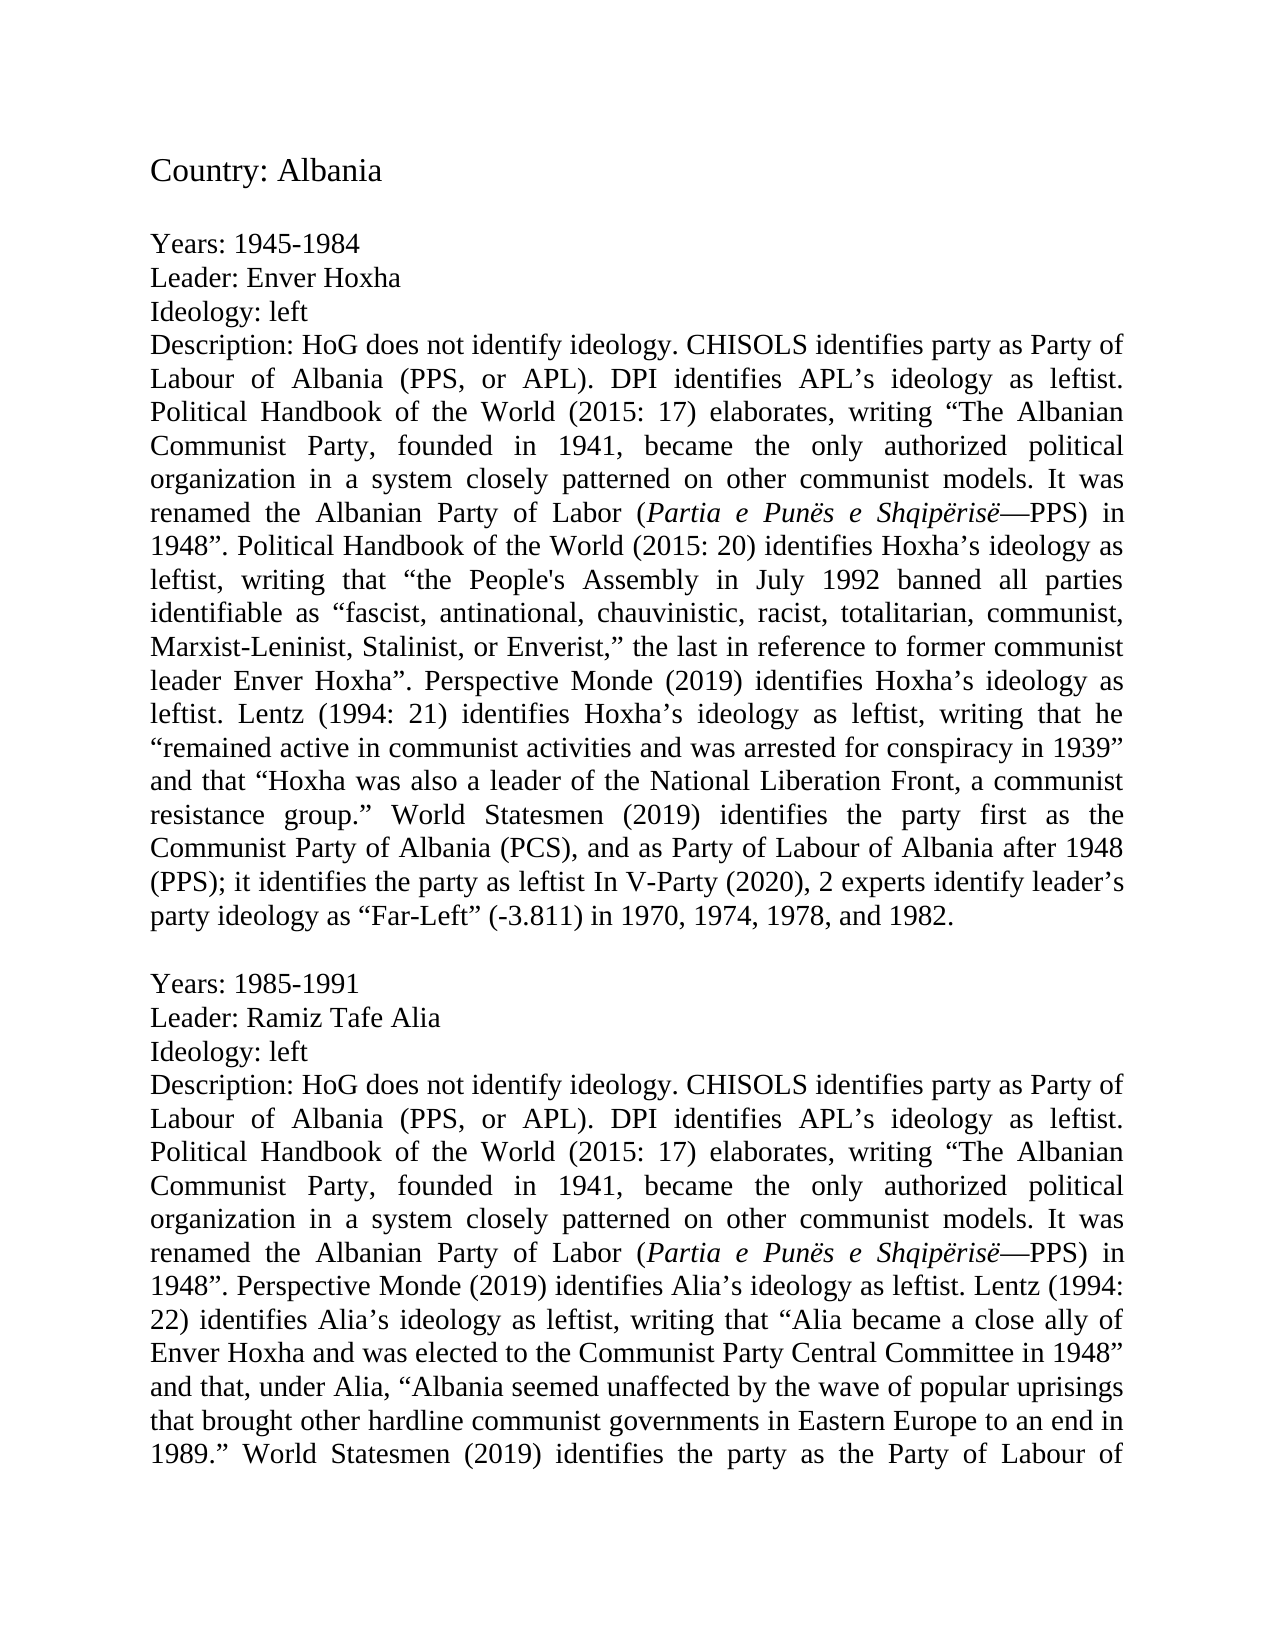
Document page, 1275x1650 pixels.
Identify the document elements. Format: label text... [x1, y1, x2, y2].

text Description: HoG does not identify ideology. CHISOLS identifies party as Party of Labour of Albania (PPS, or APL). DPI identifies APL’s ideology as leftist. Political Handbook of the World (2015: 17) elaborates, writing “The Albanian Communist Party, founded in 1941, became the only authorized political organization in a system closely patterned on other communist models. It was renamed the Albanian Party of Labor (Partia e Punës e Shqipërisë—PPS) in 1948”. Political Handbook of the World (2015: 20) identifies Hoxha’s ideology as leftist, writing that “the People's Assembly in July 1992 banned all parties identifiable as “fascist, antinational, chauvinistic, racist, totalitarian, communist, Marxist-Leninist, Stalinist, or Enverist,” the last in reference to former communist leader Enver Hoxha”. Perspective Monde (2019) identifies Hoxha’s ideology as leftist. Lentz (1994: 21) identifies Hoxha’s ideology as leftist, writing that he “remained active in communist activities and was arrested for conspiracy in 1939” and that “Hoxha was also a leader of the National Liberation Front, a communist resistance group.” World Statesmen (2019) identifies the party first as the Communist Party of Albania (PCS), and as Party of Labour of Albania after 1948 (PPS); it identifies the party as leftist In V-Party (2020), 2 experts identify leader’s party ideology as “Far-Left” (-3.811) in 1970, 1974, 1978, and 1982. [150, 327, 1125, 933]
text Ideology: left [150, 294, 1125, 327]
text Leader: Enver Hoxha [150, 260, 1125, 294]
text Country: Albania [150, 150, 1125, 188]
text Years: 1945-1984 [150, 227, 1125, 260]
text Ideology: left [150, 1034, 1125, 1067]
text Years: 1985-1991 [150, 967, 1125, 1000]
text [150, 1067, 1125, 1470]
text Leader: Ramiz Tafe Alia [150, 1000, 1125, 1034]
